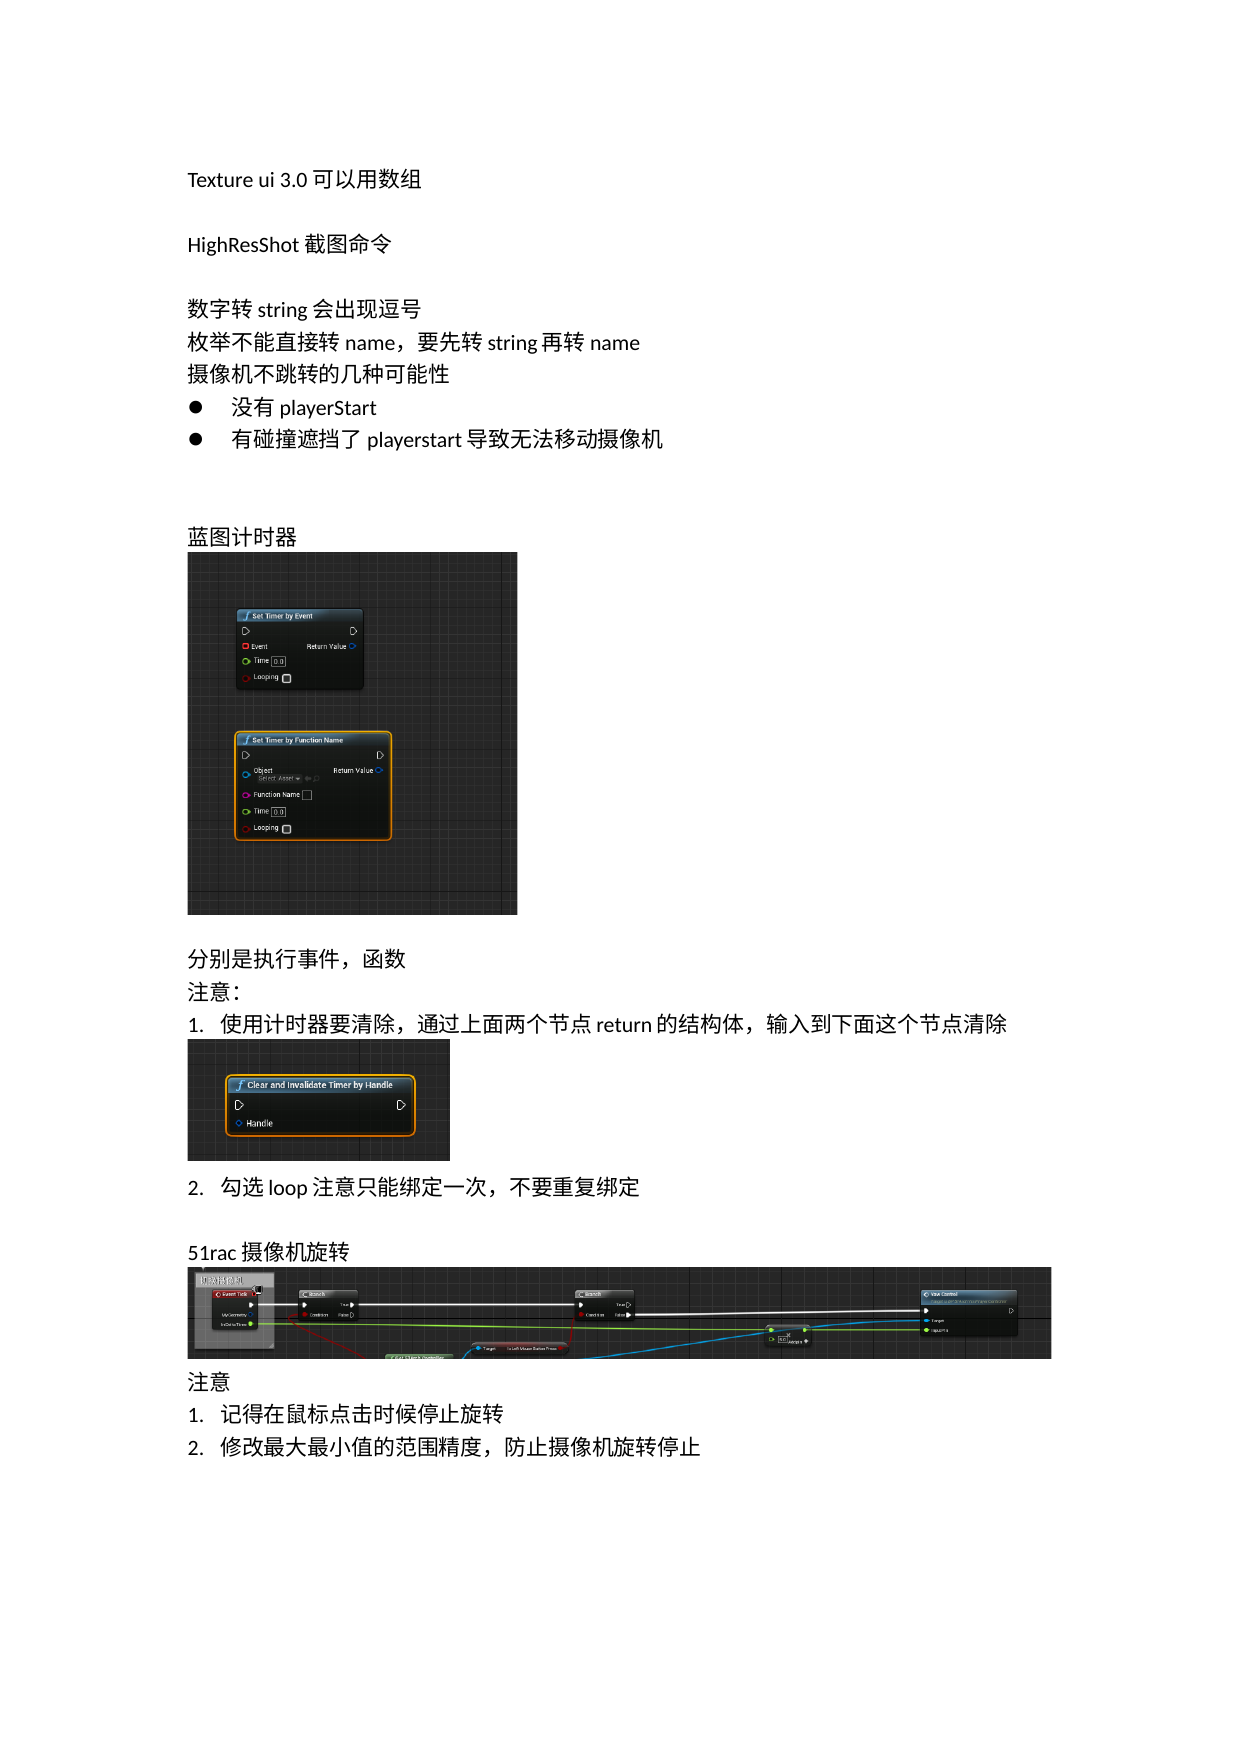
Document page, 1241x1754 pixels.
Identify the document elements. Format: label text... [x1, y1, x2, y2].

list 分别是执行事件，函数 [187, 942, 1053, 974]
list 数字转string 会出现逗号 [187, 292, 1053, 324]
list 注意： [187, 974, 1053, 1007]
list 有碰撞遮挡了playerstart导致无法移动摄像机 [187, 422, 1053, 454]
list 勾选loop注意只能绑定一次，不要重复绑定 [187, 1169, 1053, 1202]
list 使用计时器要清除，通过上面两个节点return的结构体，输入到下面这个节点清除 [187, 1007, 1053, 1039]
picture [187, 1267, 1052, 1359]
list 摄像机不跳转的几种可能性 [187, 357, 1053, 389]
picture [187, 552, 518, 915]
list HighResShot 截图命令 [187, 227, 1053, 259]
list Texture ui 3.0 可以用数组 [187, 162, 1053, 194]
list 蓝图计时器 [187, 519, 1053, 552]
list 记得在鼠标点击时候停止旋转 [187, 1397, 1053, 1429]
picture [187, 1039, 450, 1161]
list 没有playerStart [187, 389, 1053, 422]
list 注意 [187, 1364, 1053, 1397]
list 枚举不能直接转name，要先转string再转name [187, 324, 1053, 357]
list 修改最大最小值的范围精度，防止摄像机旋转停止 [187, 1429, 1053, 1462]
list 51rac摄像机旋转 [187, 1234, 1053, 1267]
